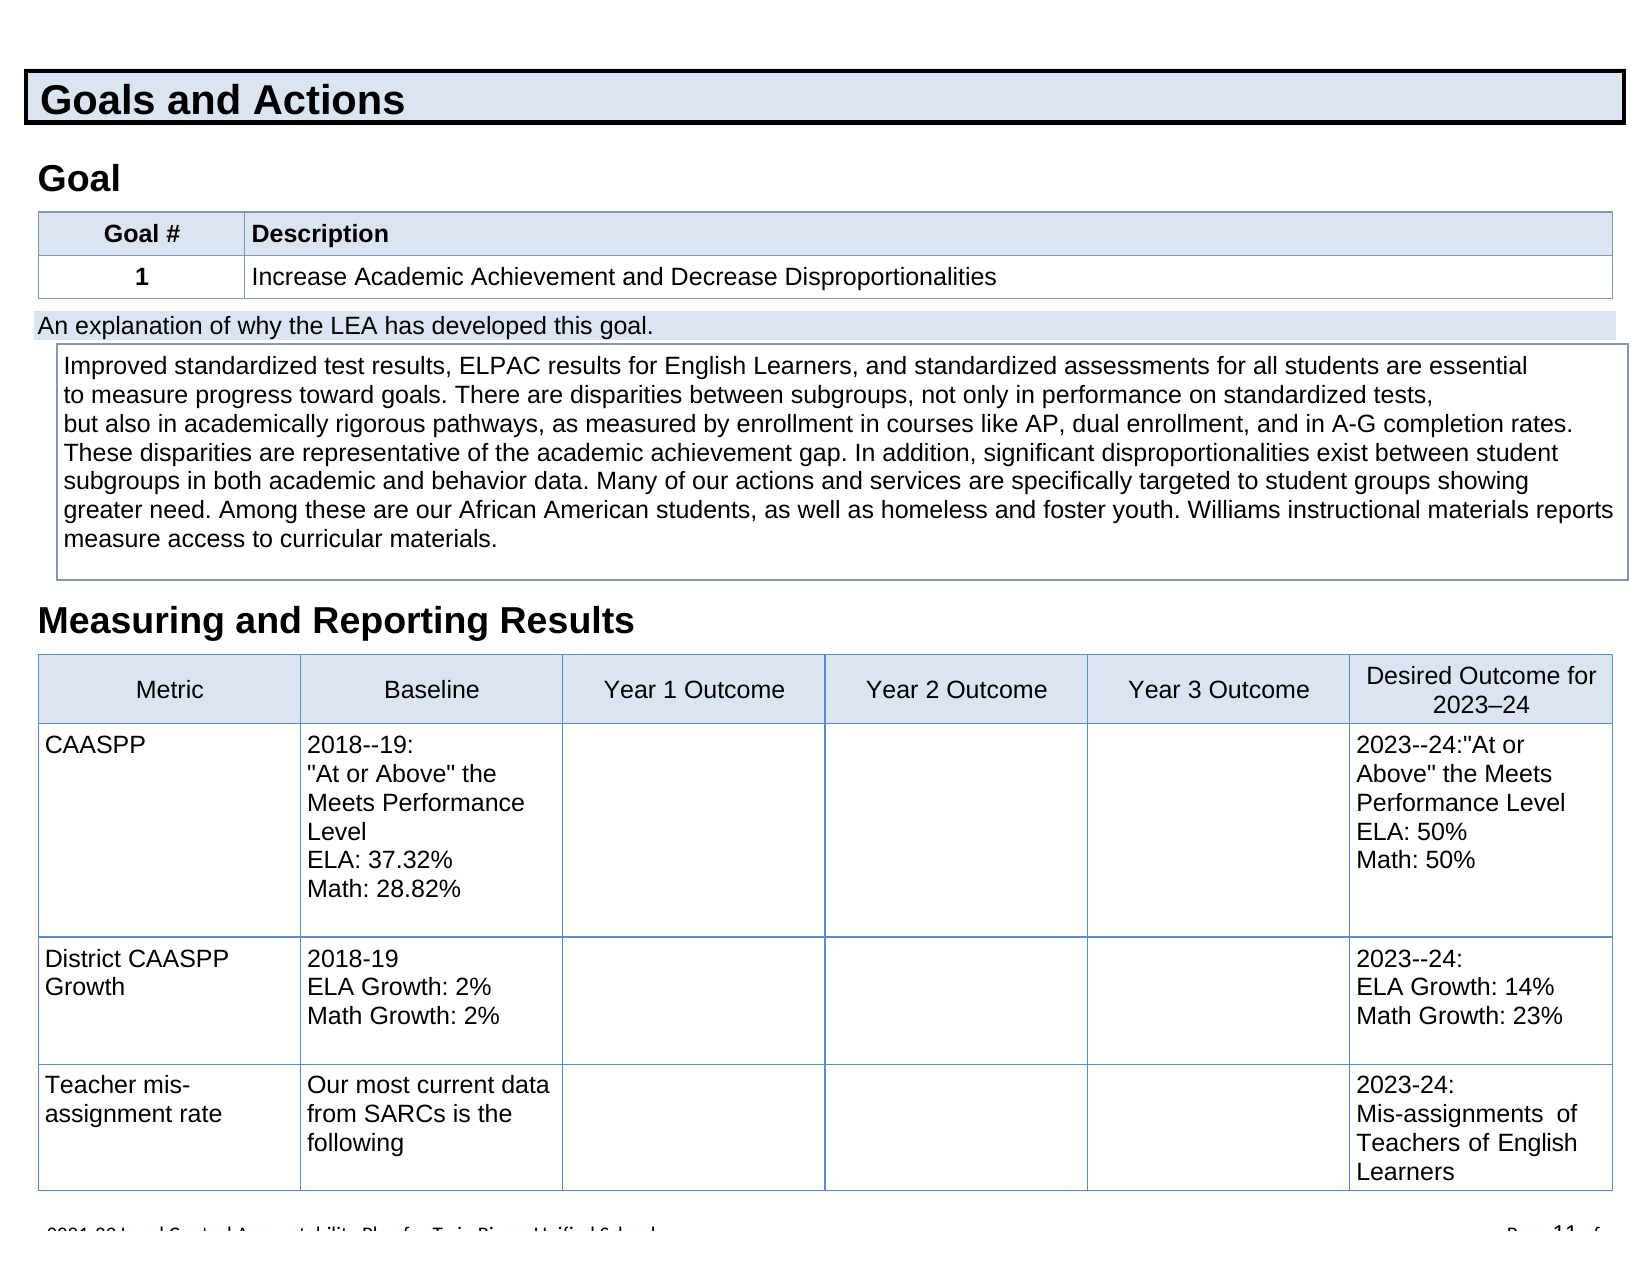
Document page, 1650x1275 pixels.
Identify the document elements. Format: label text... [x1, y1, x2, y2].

table_cell [1088, 724, 1349, 936]
table_cell 2023--24:"At or Above" the Meets Performance Level ELA: 50% Math: 50% [1350, 724, 1612, 936]
table_cell 1 [39, 256, 244, 298]
table_cell CAASPP [39, 724, 300, 936]
table_cell [563, 724, 824, 936]
table_cell [826, 938, 1087, 1063]
table_cell [563, 1065, 824, 1190]
table_header Baseline [301, 655, 562, 723]
table_header Year 3 Outcome [1088, 655, 1349, 723]
table_header Year 2 Outcome [826, 655, 1087, 723]
table_cell Teacher mis- assignment rate [39, 1065, 300, 1190]
table_header Year 1 Outcome [563, 655, 824, 723]
table_cell Our most current data from SARCs is the following [301, 1065, 562, 1190]
table_cell Increase Academic Achievement and Decrease Disproportionalities [245, 256, 1612, 298]
table_header Metric [39, 655, 300, 723]
table_cell [826, 1065, 1087, 1190]
table_header Desired Outcome for 2023–24 [1350, 655, 1612, 723]
subtitle Goal [37, 156, 1637, 199]
table_header Goal # [39, 213, 244, 255]
table_cell 2023--24: ELA Growth: 14% Math Growth: 23% [1350, 938, 1612, 1063]
table_cell [1088, 1065, 1349, 1190]
table_header Description [245, 213, 1612, 255]
table_cell 2018--19: "At or Above" the Meets Performance Level ELA: 37.32% Math: 28.82% [301, 724, 562, 936]
text Measuring and Reporting Results [37, 599, 1637, 642]
table_cell [826, 724, 1087, 936]
table_cell [1088, 938, 1349, 1063]
table_cell 2018-19 ELA Growth: 2% Math Growth: 2% [301, 938, 562, 1063]
table_cell 2023-24: Mis-assignments of Teachers of English Learners [1350, 1065, 1612, 1190]
table_cell [563, 938, 824, 1063]
table_cell District CAASPP Growth [39, 938, 300, 1063]
